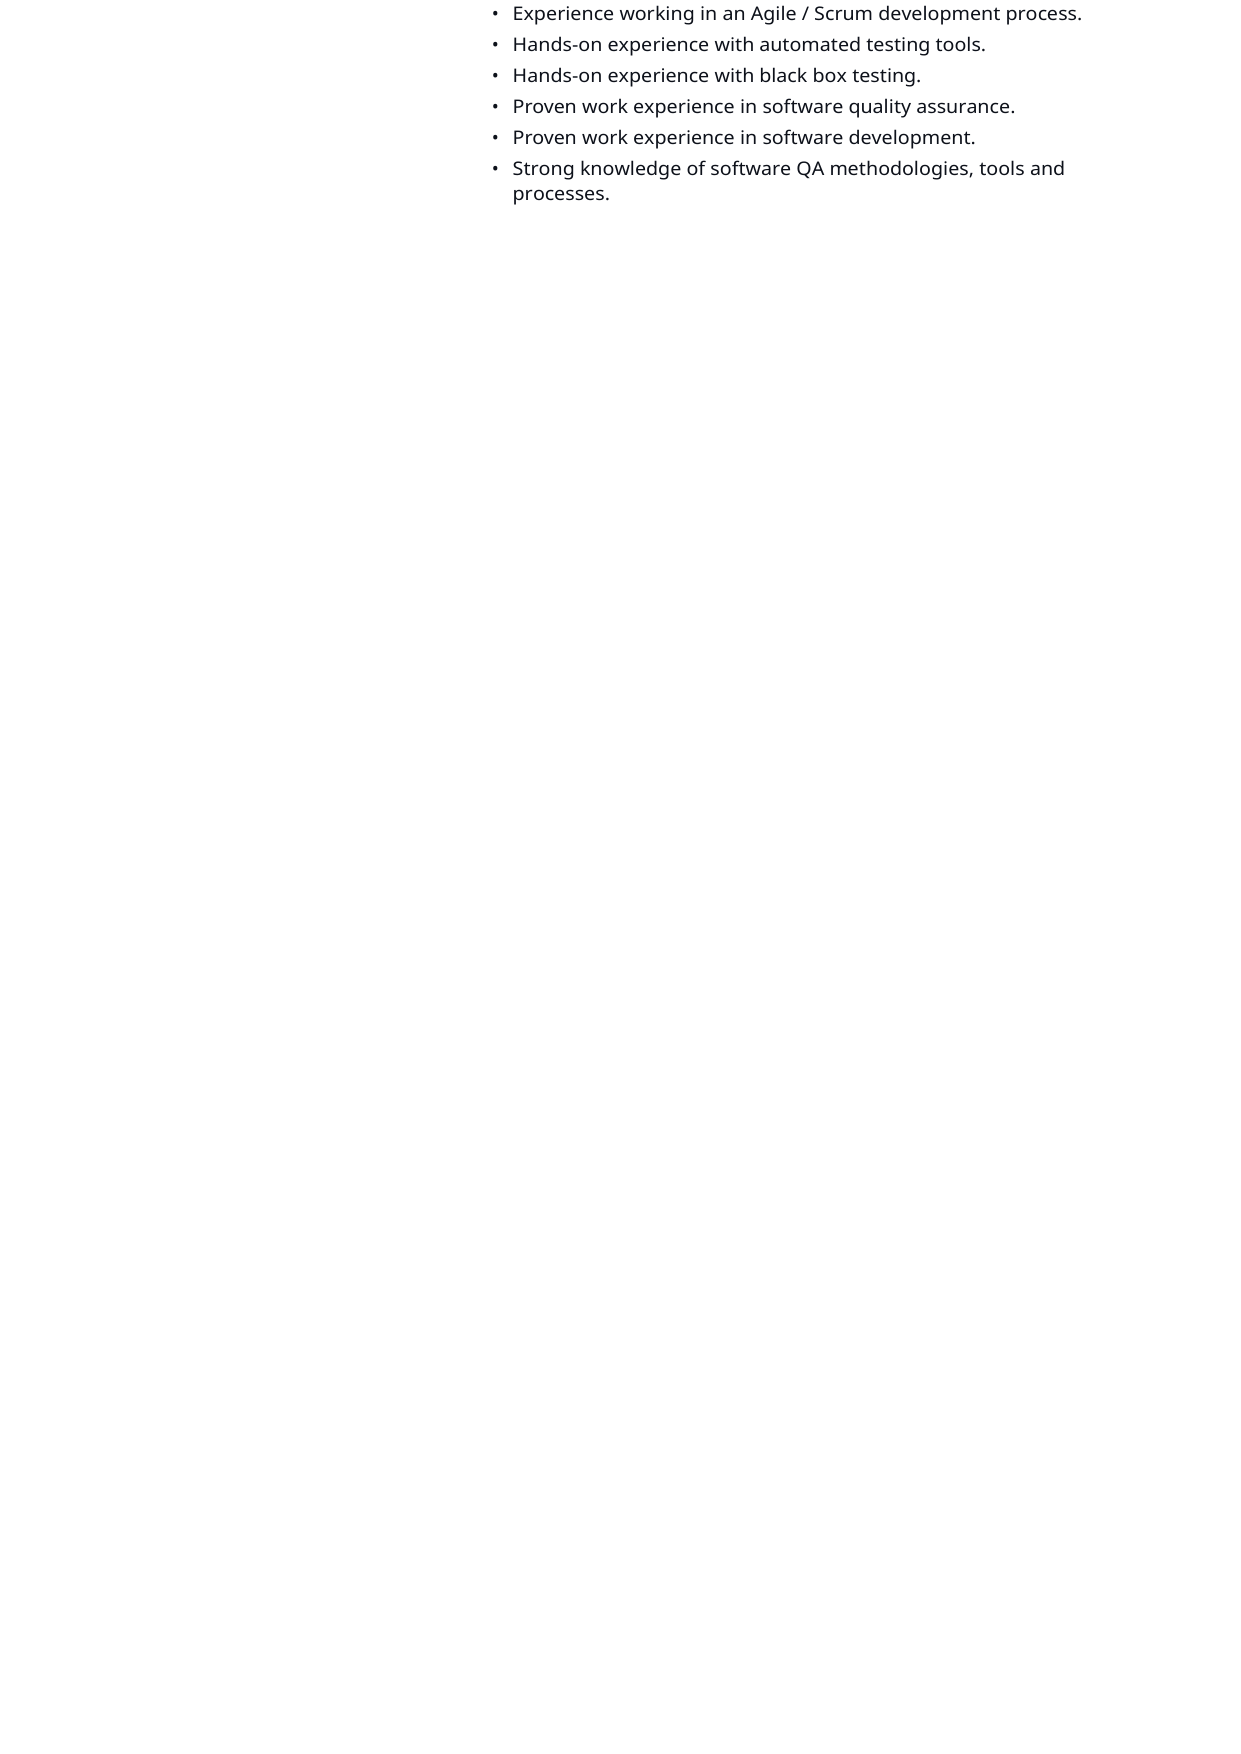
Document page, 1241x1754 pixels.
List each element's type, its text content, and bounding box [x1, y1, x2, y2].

list Experience working in an Agile / Scrum development process. [492, 0, 1165, 26]
list Hands-on experience with black box testing. [492, 62, 1165, 87]
list Strong knowledge of software QA methodologies, tools and processes. [492, 155, 1165, 206]
list Proven work experience in software quality assurance. [492, 93, 1165, 118]
list Hands-on experience with automated testing tools. [492, 31, 1165, 57]
list Proven work experience in software development. [492, 124, 1165, 149]
